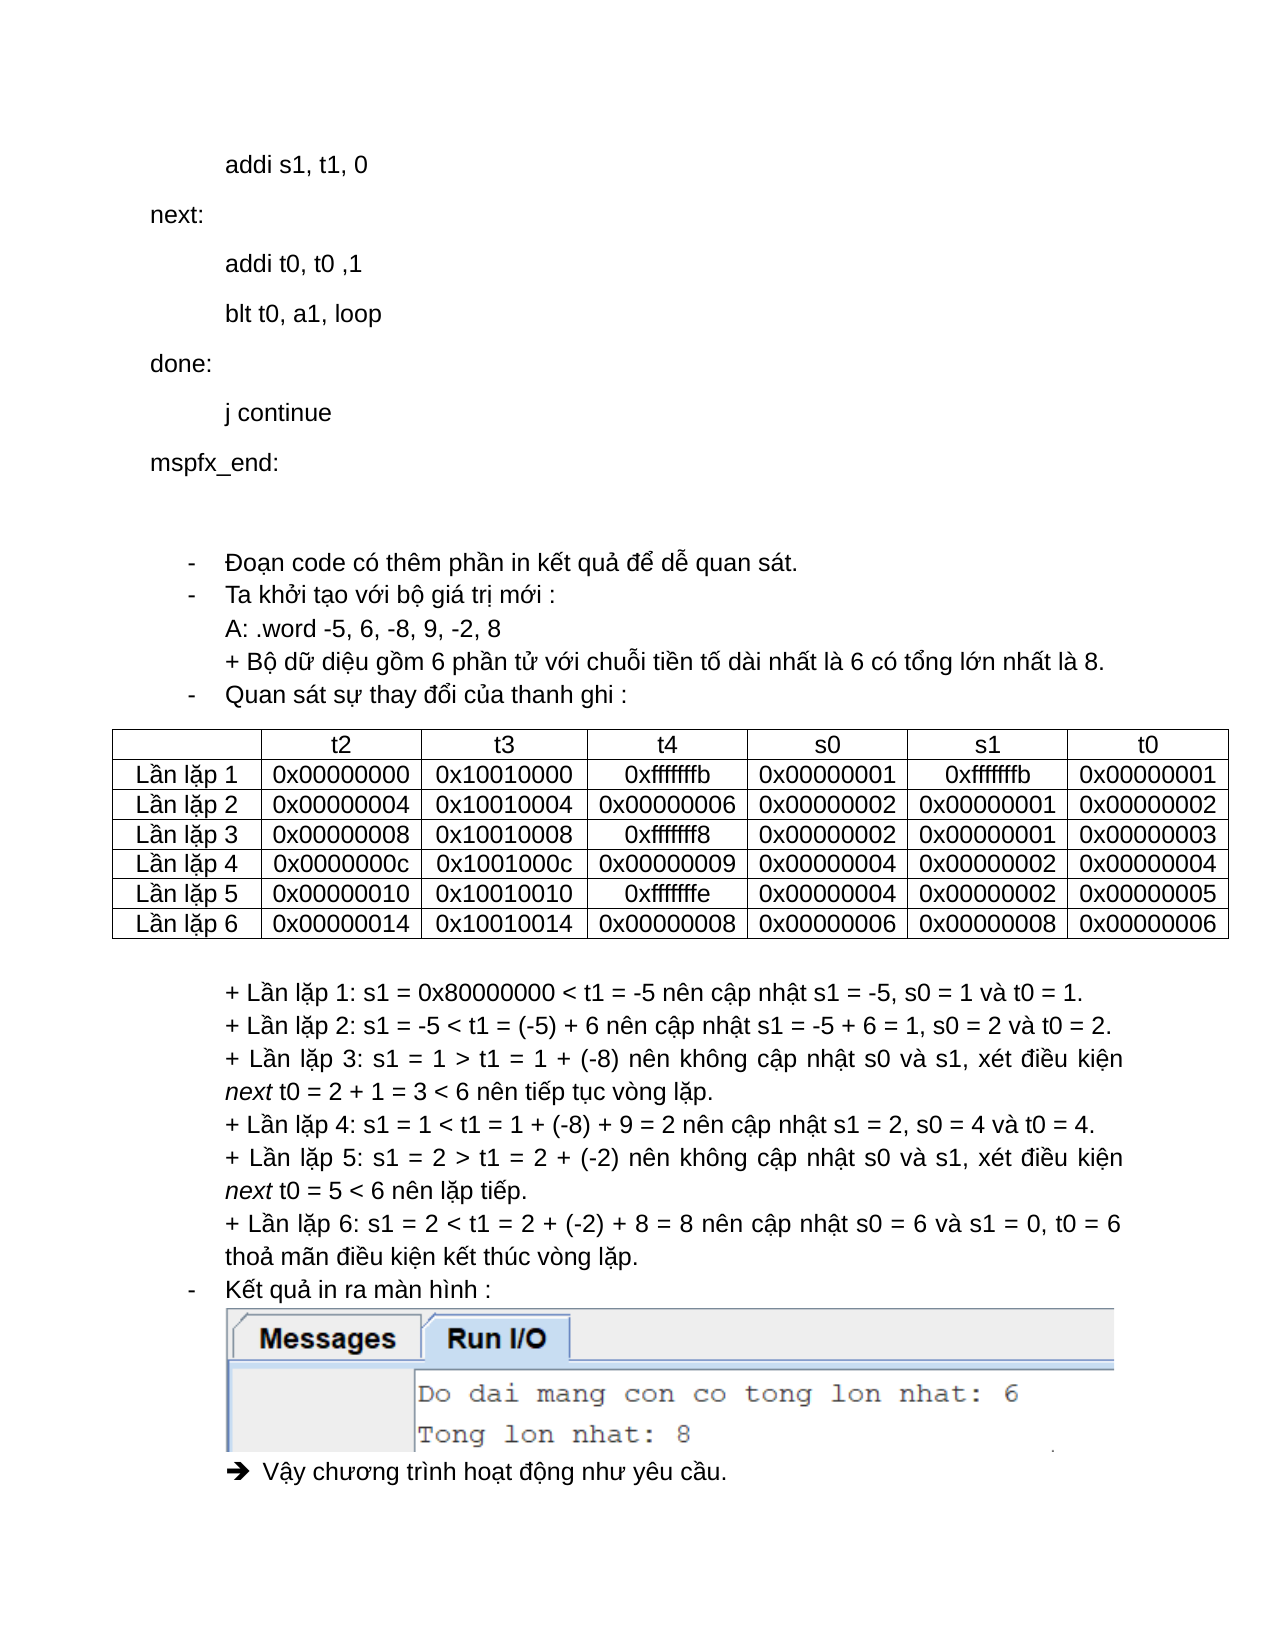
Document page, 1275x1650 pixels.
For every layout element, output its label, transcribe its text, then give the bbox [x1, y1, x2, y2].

table_cell Lần lặp 3 [113, 820, 261, 848]
table_header t2 [262, 730, 421, 759]
text addi s1, t1, 0 [150, 150, 1125, 179]
table_cell 0x00000008 [908, 909, 1067, 938]
list A: .word -5, 6, -8, 9, -2, 8 [225, 613, 1125, 642]
table_cell 0x00000002 [748, 790, 907, 819]
list Đoạn code có thêm phần in kết quả để dễ quan sát. [187, 547, 1125, 576]
text next: [150, 200, 1125, 228]
table_cell 0x00000005 [1068, 879, 1228, 908]
list + Lần lặp 4: s1 = 1 < t1 = 1 + (-8) + 9 = 2 nên cập nhật s1 = 2, s0 = 4 và t0 = 4. [225, 1110, 1125, 1139]
table_cell 0x00000001 [908, 820, 1067, 848]
table_cell 0x00000001 [1068, 760, 1228, 789]
table_cell 0xfffffffb [588, 760, 747, 789]
table_cell 0x10010008 [422, 820, 587, 848]
table_cell 0x00000002 [908, 879, 1067, 908]
table_cell 0x00000009 [588, 850, 747, 878]
list + Lần lặp 6: s1 = 2 < t1 = 2 + (-2) + 8 = 8 nên cập nhật s0 = 6 và s1 = 0, t0 = 6 thoả mãn điều kiện kết thúc vòng lặp. [225, 1209, 1125, 1271]
table_cell Lần lặp 4 [113, 850, 261, 878]
text blt t0, a1, loop [150, 299, 1125, 328]
table_cell 0xfffffff8 [588, 820, 747, 848]
list Quan sát sự thay đổi của thanh ghi : [187, 679, 1125, 708]
list + Lần lặp 2: s1 = -5 < t1 = (-5) + 6 nên cập nhật s1 = -5 + 6 = 1, s0 = 2 và t0 = 2. [225, 1011, 1125, 1040]
table_cell 0xfffffffb [908, 760, 1067, 789]
table_cell 0x00000006 [1068, 909, 1228, 938]
table_header [113, 730, 261, 759]
table_cell 0x00000004 [748, 879, 907, 908]
list Kết quả in ra màn hình : [187, 1275, 1125, 1304]
text mspfx_end: [150, 448, 1125, 477]
table_cell 0x00000000 [262, 760, 421, 789]
table_cell 0x00000004 [748, 850, 907, 878]
table_cell 0xfffffffe [588, 879, 747, 908]
table_cell Lần lặp 2 [113, 790, 261, 819]
table_cell 0x00000004 [1068, 850, 1228, 878]
table_cell 0x00000010 [262, 879, 421, 908]
list Ta khởi tạo với bộ giá trị mới : [187, 581, 1125, 609]
text j continue [150, 398, 1125, 427]
table_cell 0x00000006 [588, 790, 747, 819]
table_cell 0x00000008 [588, 909, 747, 938]
table_cell 0x0000000c [262, 850, 421, 878]
table_header s1 [908, 730, 1067, 759]
table_cell 0x10010000 [422, 760, 587, 789]
table_cell 0x00000002 [748, 820, 907, 848]
list + Lần lặp 1: s1 = 0x80000000 < t1 = -5 nên cập nhật s1 = -5, s0 = 1 và t0 = 1. [225, 978, 1125, 1007]
list + Lần lặp 5: s1 = 2 > t1 = 2 + (-2) nên không cập nhật s0 và s1, xét điều kiện next t0 = 5 < 6 nên lặp tiếp. [225, 1143, 1125, 1205]
table_header t4 [588, 730, 747, 759]
table_cell 0x00000014 [262, 909, 421, 938]
table_cell 0x00000001 [908, 790, 1067, 819]
table_header t3 [422, 730, 587, 759]
list Vậy chương trình hoạt động như yêu cầu. [225, 1457, 1125, 1486]
table_cell 0x10010010 [422, 879, 587, 908]
table_cell Lần lặp 5 [113, 879, 261, 908]
table_cell 0x00000001 [748, 760, 907, 789]
text addi t0, t0 ,1 [150, 249, 1125, 278]
table_cell 0x00000004 [262, 790, 421, 819]
table_cell 0x00000002 [908, 850, 1067, 878]
table_cell 0x00000002 [1068, 790, 1228, 819]
table_cell 0x10010014 [422, 909, 587, 938]
text done: [150, 349, 1125, 377]
list + Bộ dữ diệu gồm 6 phần tử với chuỗi tiền tố dài nhất là 6 có tổng lớn nhất là 8. [225, 647, 1125, 675]
table_cell 0x10010004 [422, 790, 587, 819]
table_cell 0x1001000c [422, 850, 587, 878]
table_cell 0x00000006 [748, 909, 907, 938]
picture [225, 1308, 1115, 1452]
table_cell 0x00000003 [1068, 820, 1228, 848]
table_cell Lần lặp 6 [113, 909, 261, 938]
list + Lần lặp 3: s1 = 1 > t1 = 1 + (-8) nên không cập nhật s0 và s1, xét điều kiện next t0 = 2 + 1 = 3 < 6 nên tiếp tục vòng lặp. [225, 1044, 1125, 1106]
table_header t0 [1068, 730, 1228, 759]
table_cell Lần lặp 1 [113, 760, 261, 789]
table_header s0 [748, 730, 907, 759]
table_cell 0x00000008 [262, 820, 421, 848]
